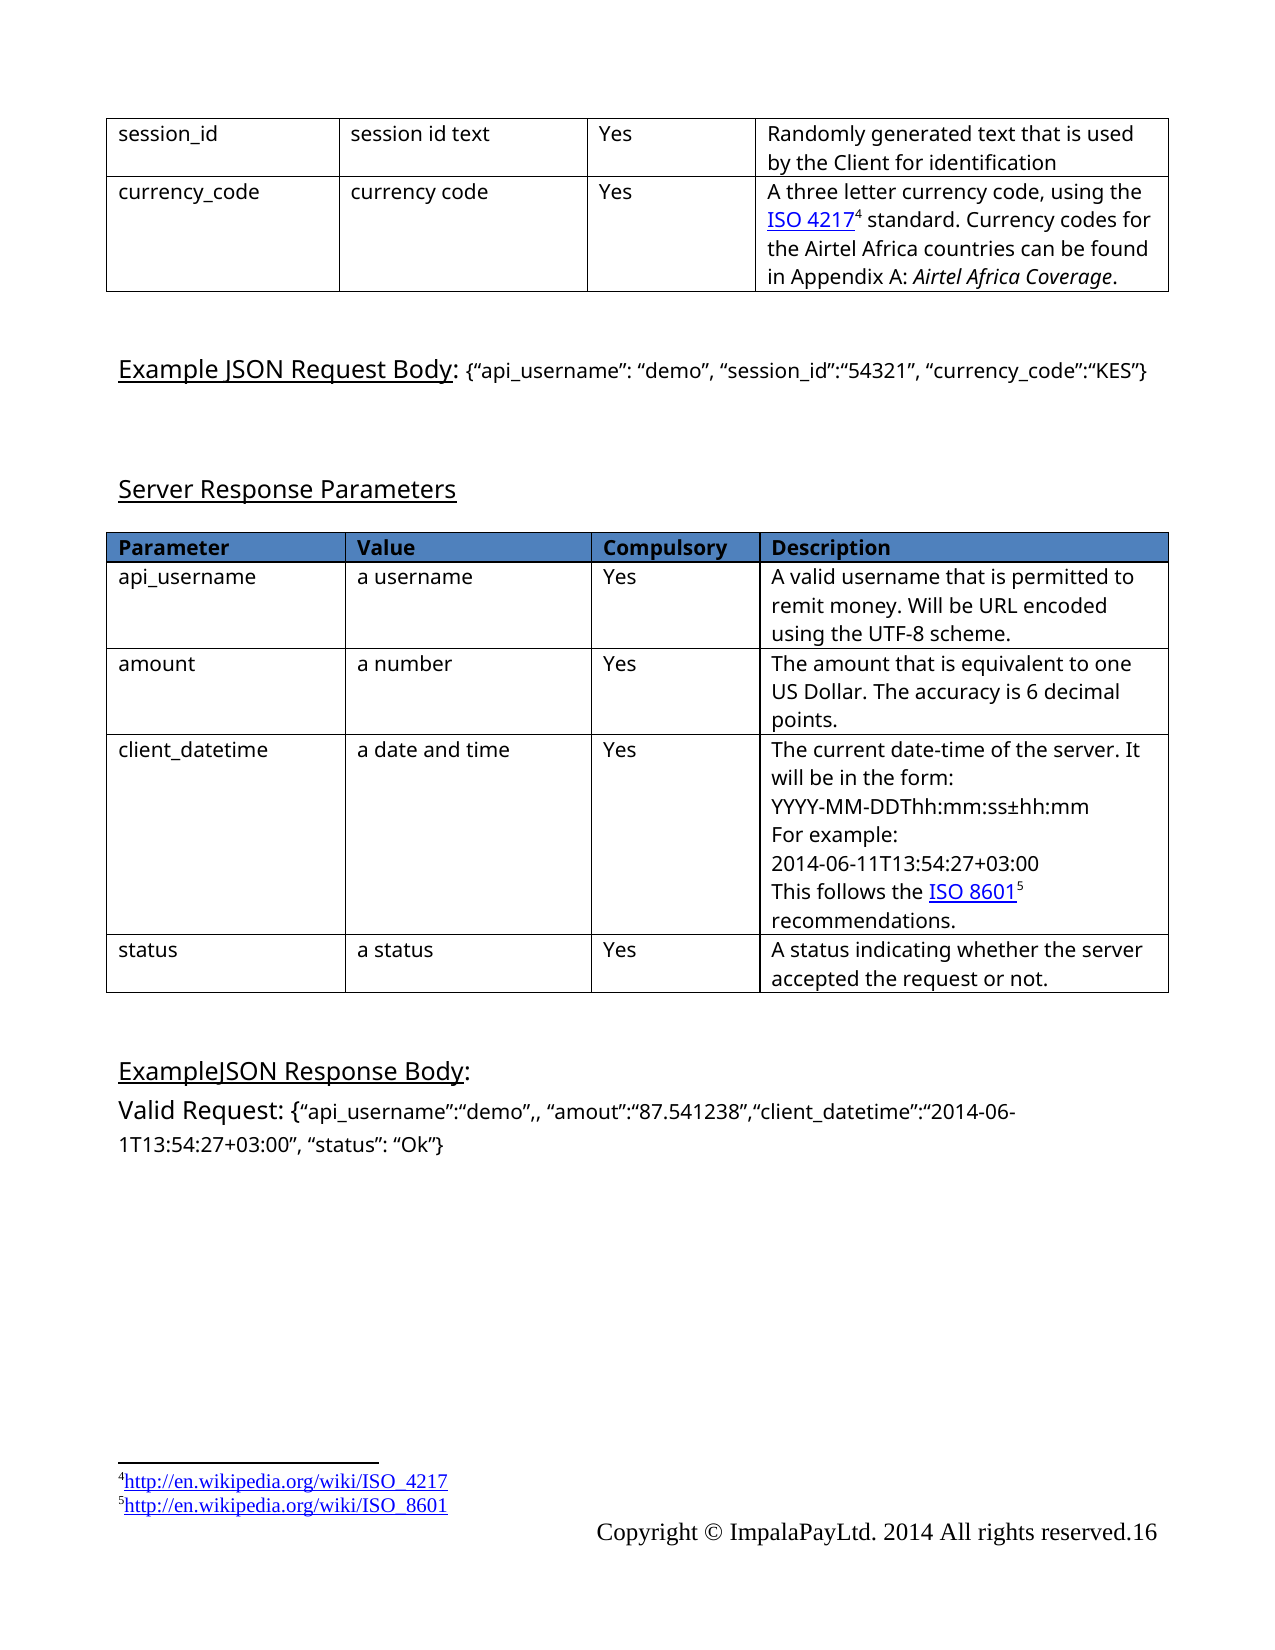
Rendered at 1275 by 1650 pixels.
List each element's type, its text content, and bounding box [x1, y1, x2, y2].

table_cell a username [346, 563, 591, 648]
table_cell Yes [592, 735, 759, 934]
table_cell amount [107, 649, 345, 734]
table_cell Yes [588, 177, 755, 291]
table_cell a status [346, 935, 591, 992]
text Valid Request: {“api_username”:“demo”,, “amout”:“87.541238”,“client_datetime”:“2014-06-1T13:54:27+03:00”, “status”: “Ok”} [118, 1092, 1157, 1159]
table_cell status [107, 935, 345, 992]
table_cell client_datetime [107, 735, 345, 934]
table_header Value [346, 533, 591, 561]
table_cell The amount that is equivalent to one US Dollar. The accuracy is 6 decimal points. [761, 649, 1168, 734]
table_cell Randomly generated text that is used by the Client for identification [756, 119, 1168, 176]
table_cell A three letter currency code, using the ISO 4217 standard. Currency codes for the Airtel Africa countries can be found in Appendix A: Airtel Africa Coverage. [756, 177, 1168, 291]
table_cell currency code [340, 177, 587, 291]
table_cell The current date-time of the server. It will be in the form: YYYY-MM-DDThh:mm:ss±hh:mm For example: 2014-06-11T13:54:27+03:00 This follows the ISO 8601 recommendations. [761, 735, 1168, 934]
table_cell Yes [592, 563, 759, 648]
table_cell api_username [107, 563, 345, 648]
table_cell a number [346, 649, 591, 734]
table_cell Yes [588, 119, 755, 176]
table_cell a date and time [346, 735, 591, 934]
table_cell currency_code [107, 177, 339, 291]
table_header Parameter [107, 533, 345, 561]
table_header Compulsory [592, 533, 759, 561]
table_cell A valid username that is permitted to remit money. Will be URL encoded using the UTF-8 scheme. [761, 563, 1168, 648]
table_cell session id text [340, 119, 587, 176]
table_cell A status indicating whether the server accepted the request or not. [761, 935, 1168, 992]
table_header Description [761, 533, 1168, 561]
table_cell Yes [592, 935, 759, 992]
text Example JSON Request Body: {“api_username”: “demo”, “session_id”:“54321”, “currency_code”:“KES”} [118, 352, 1157, 386]
text Server Response Parameters [118, 472, 1157, 506]
table_cell Yes [592, 649, 759, 734]
table_cell session_id [107, 119, 339, 176]
text ExampleJSON Response Body: [118, 1053, 1157, 1087]
